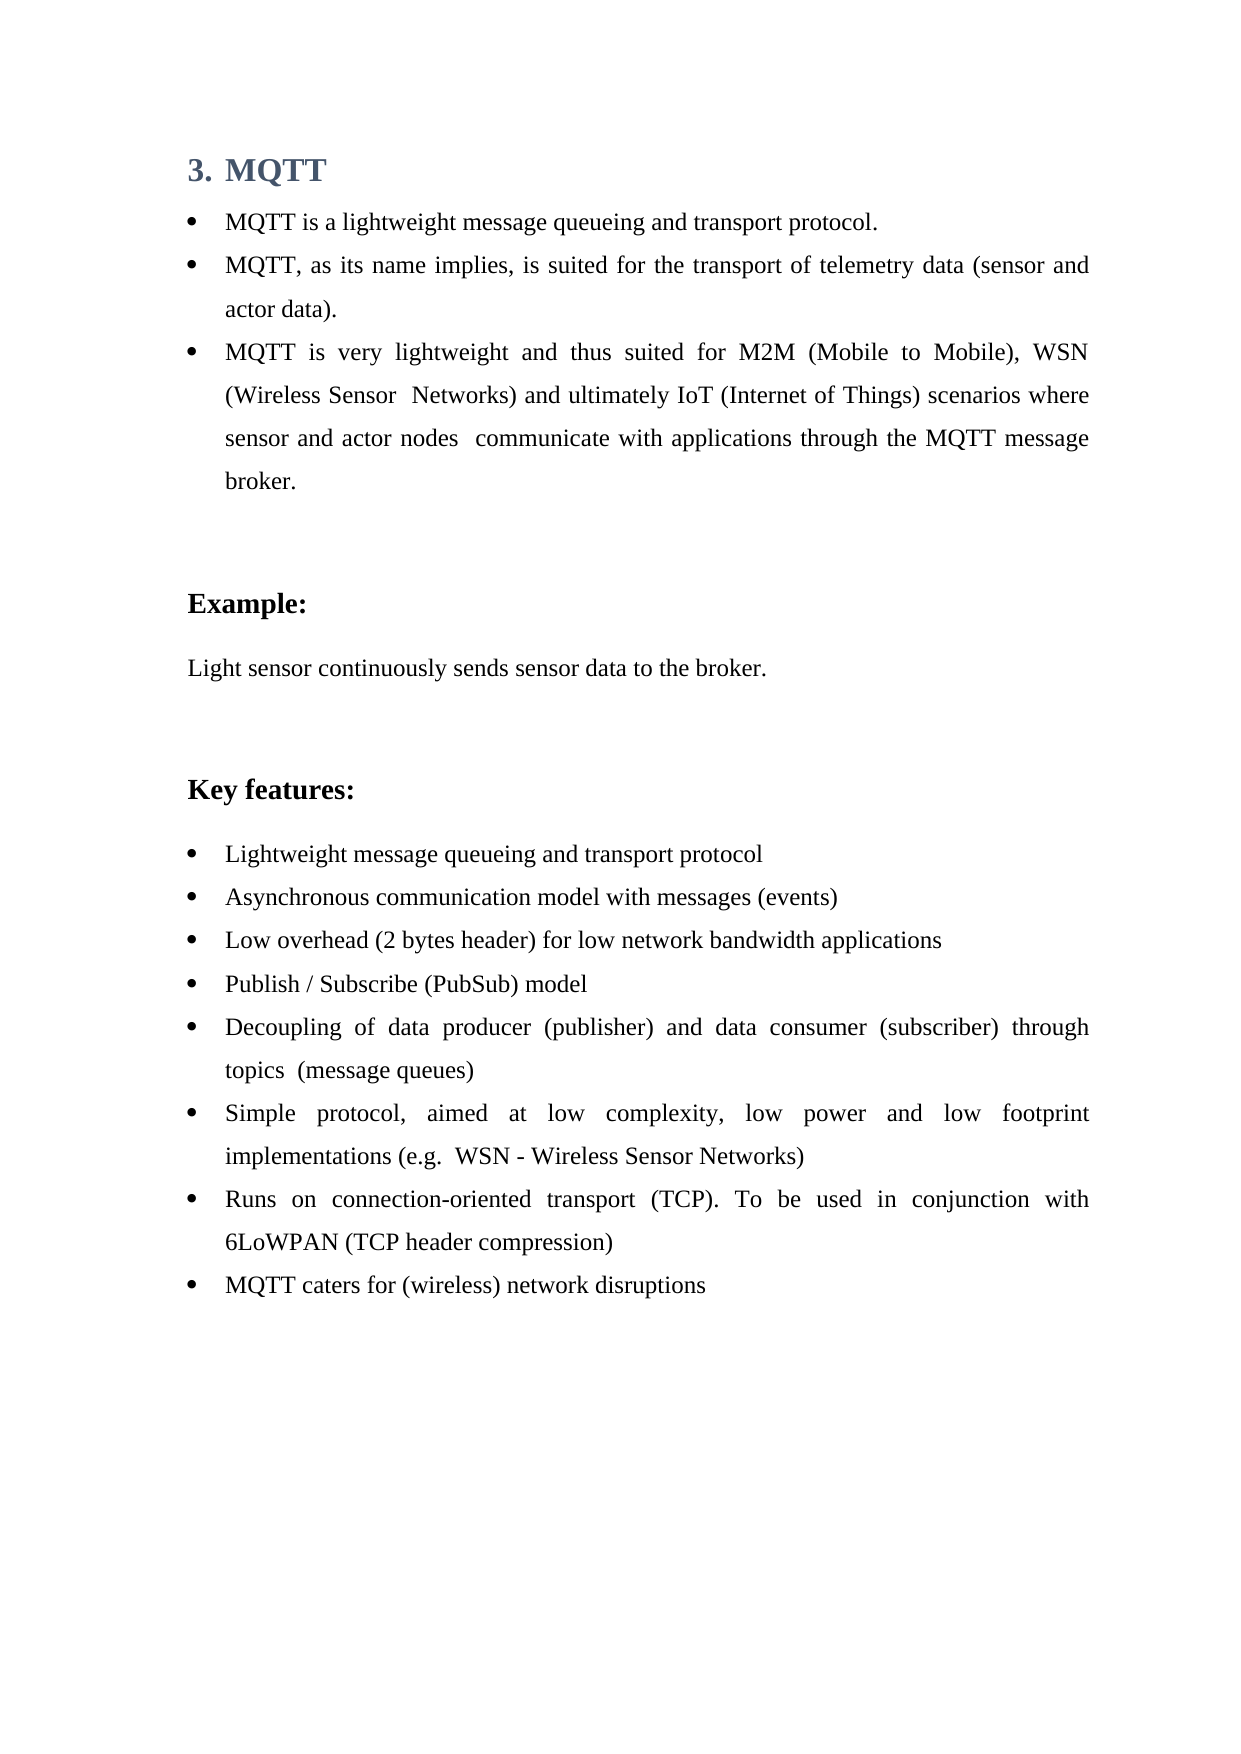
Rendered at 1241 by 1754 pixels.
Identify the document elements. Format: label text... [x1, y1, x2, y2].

list Simple protocol, aimed at low complexity, low power and low footprint implementations (e.g. WSN - Wireless Sensor Networks) [187, 1098, 1090, 1170]
text Light sensor continuously sends sensor data to the broker. [187, 653, 1090, 682]
list Decoupling of data producer (publisher) and data consumer (subscriber) through topics (message queues) [187, 1012, 1090, 1084]
text Key features: [150, 772, 1090, 806]
list Asynchronous communication model with messages (events) [187, 882, 1090, 911]
list Publish / Subscribe (PubSub) model [187, 969, 1090, 997]
list Runs on connection-oriented transport (TCP). To be used in conjunction with 6LoWPAN (TCP header compression) [187, 1184, 1090, 1256]
list Lightweight message queueing and transport protocol [187, 839, 1090, 868]
list MQTT caters for (wireless) network disruptions [187, 1271, 1090, 1299]
list MQTT [187, 150, 1090, 188]
list MQTT, as its name implies, is suited for the transport of telemetry data (sensor and actor data). [187, 251, 1090, 322]
list Low overhead (2 bytes header) for low network bandwidth applications [187, 926, 1090, 954]
text Example: [187, 586, 1090, 619]
list MQTT is a lightweight message queueing and transport protocol. [187, 207, 1090, 236]
list MQTT is very lightweight and thus suited for M2M (Mobile to Mobile), WSN (Wireless Sensor Networks) and ultimately IoT (Internet of Things) scenarios where sensor and actor nodes communicate with applications through the MQTT message broker. [187, 337, 1090, 495]
